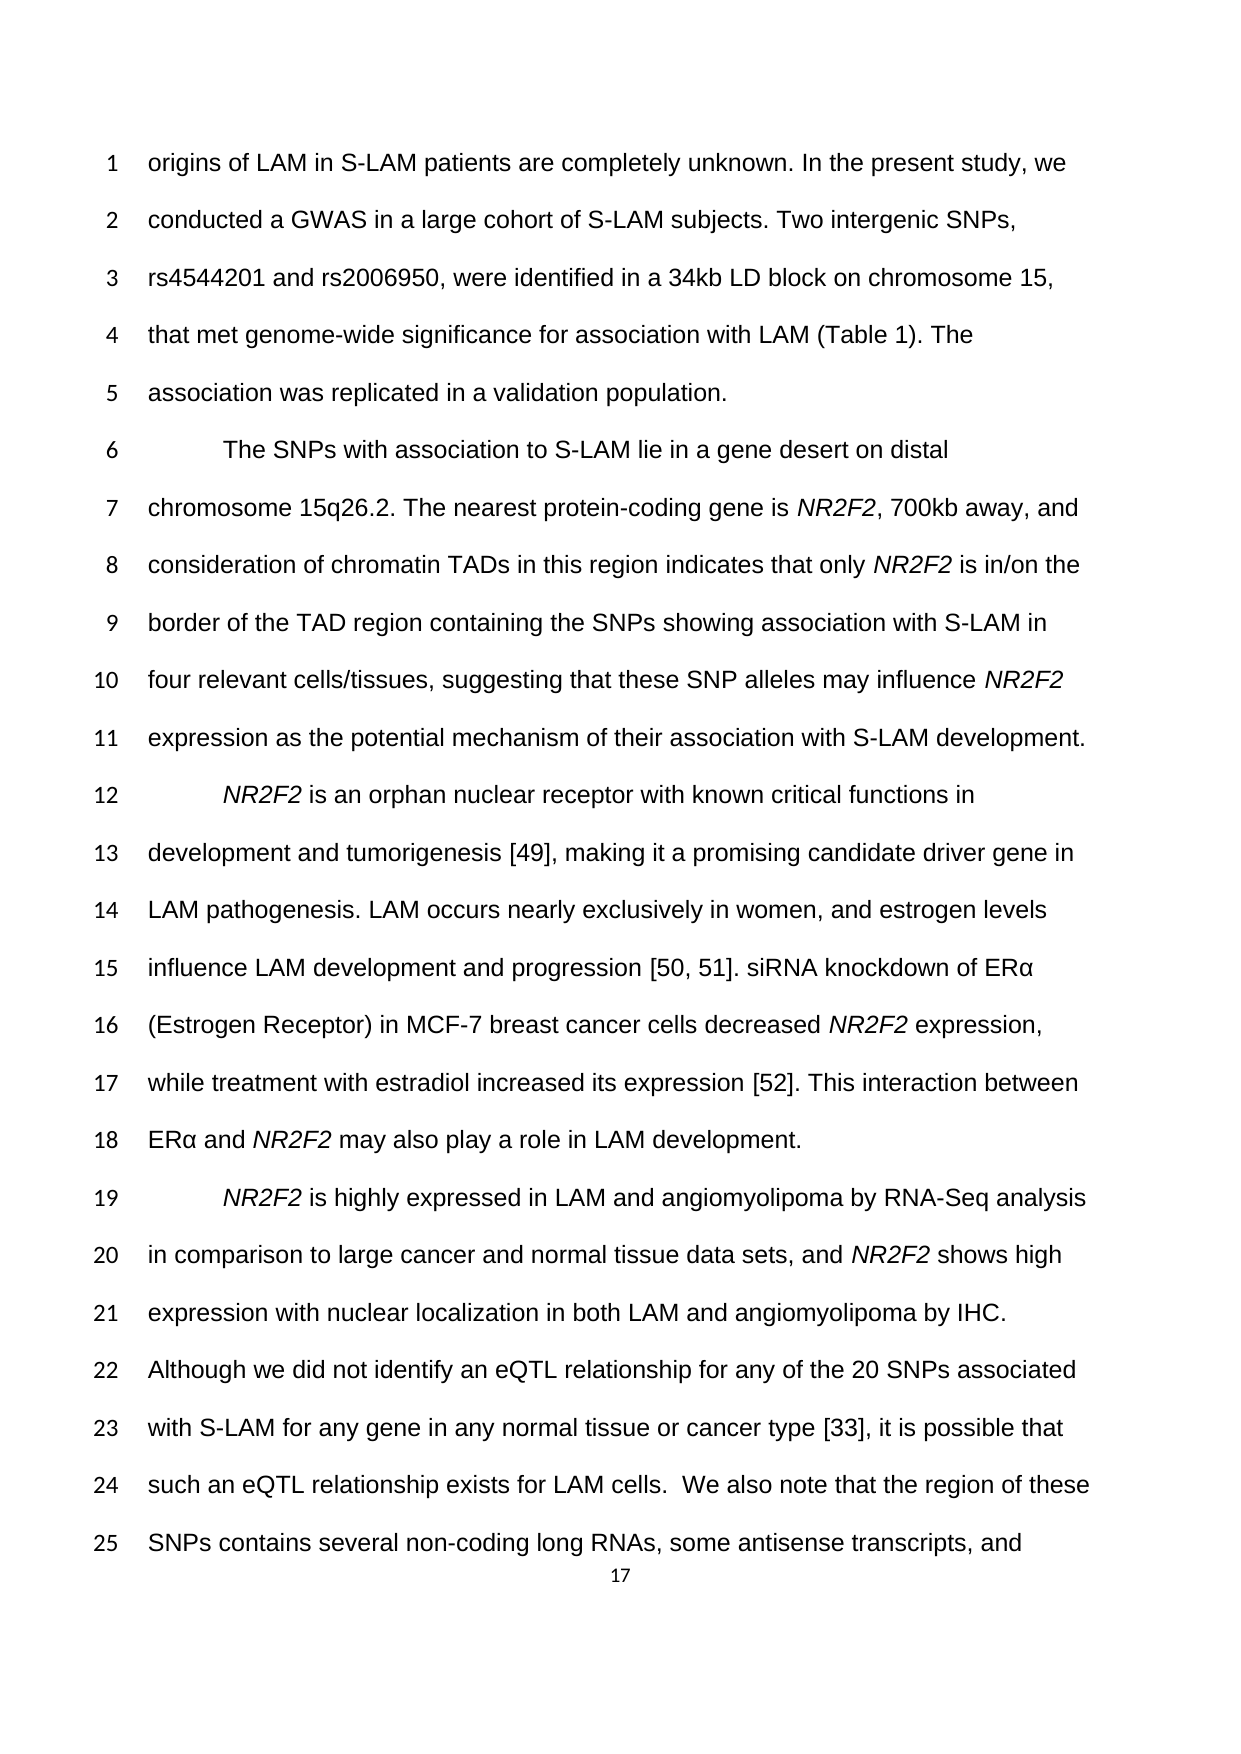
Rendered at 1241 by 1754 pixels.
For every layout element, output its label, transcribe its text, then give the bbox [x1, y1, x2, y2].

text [148, 1183, 1092, 1556]
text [148, 148, 1092, 406]
text The SNPs with association to S-LAM lie in a gene desert on distal chromosome 15q26.2. The nearest protein-coding gene is NR2F2, 700kb away, and consideration of chromatin TADs in this region indicates that only NR2F2 is in/on the border of the TAD region containing the SNPs showing association with S-LAM in four relevant cells/tissues, suggesting that these SNP alleles may influence NR2F2 expression as the potential mechanism of their association with S-LAM development. [148, 435, 1092, 751]
text NR2F2 is an orphan nuclear receptor with known critical functions in development and tumorigenesis [49], making it a promising candidate driver gene in LAM pathogenesis. LAM occurs nearly exclusively in women, and estrogen levels influence LAM development and progression [50, 51]. siRNA knockdown of ERα (Estrogen Receptor) in MCF-7 breast cancer cells decreased NR2F2 expression, while treatment with estradiol increased its expression [52]. This interaction between ERα and NR2F2 may also play a role in LAM development. [148, 780, 1092, 1154]
